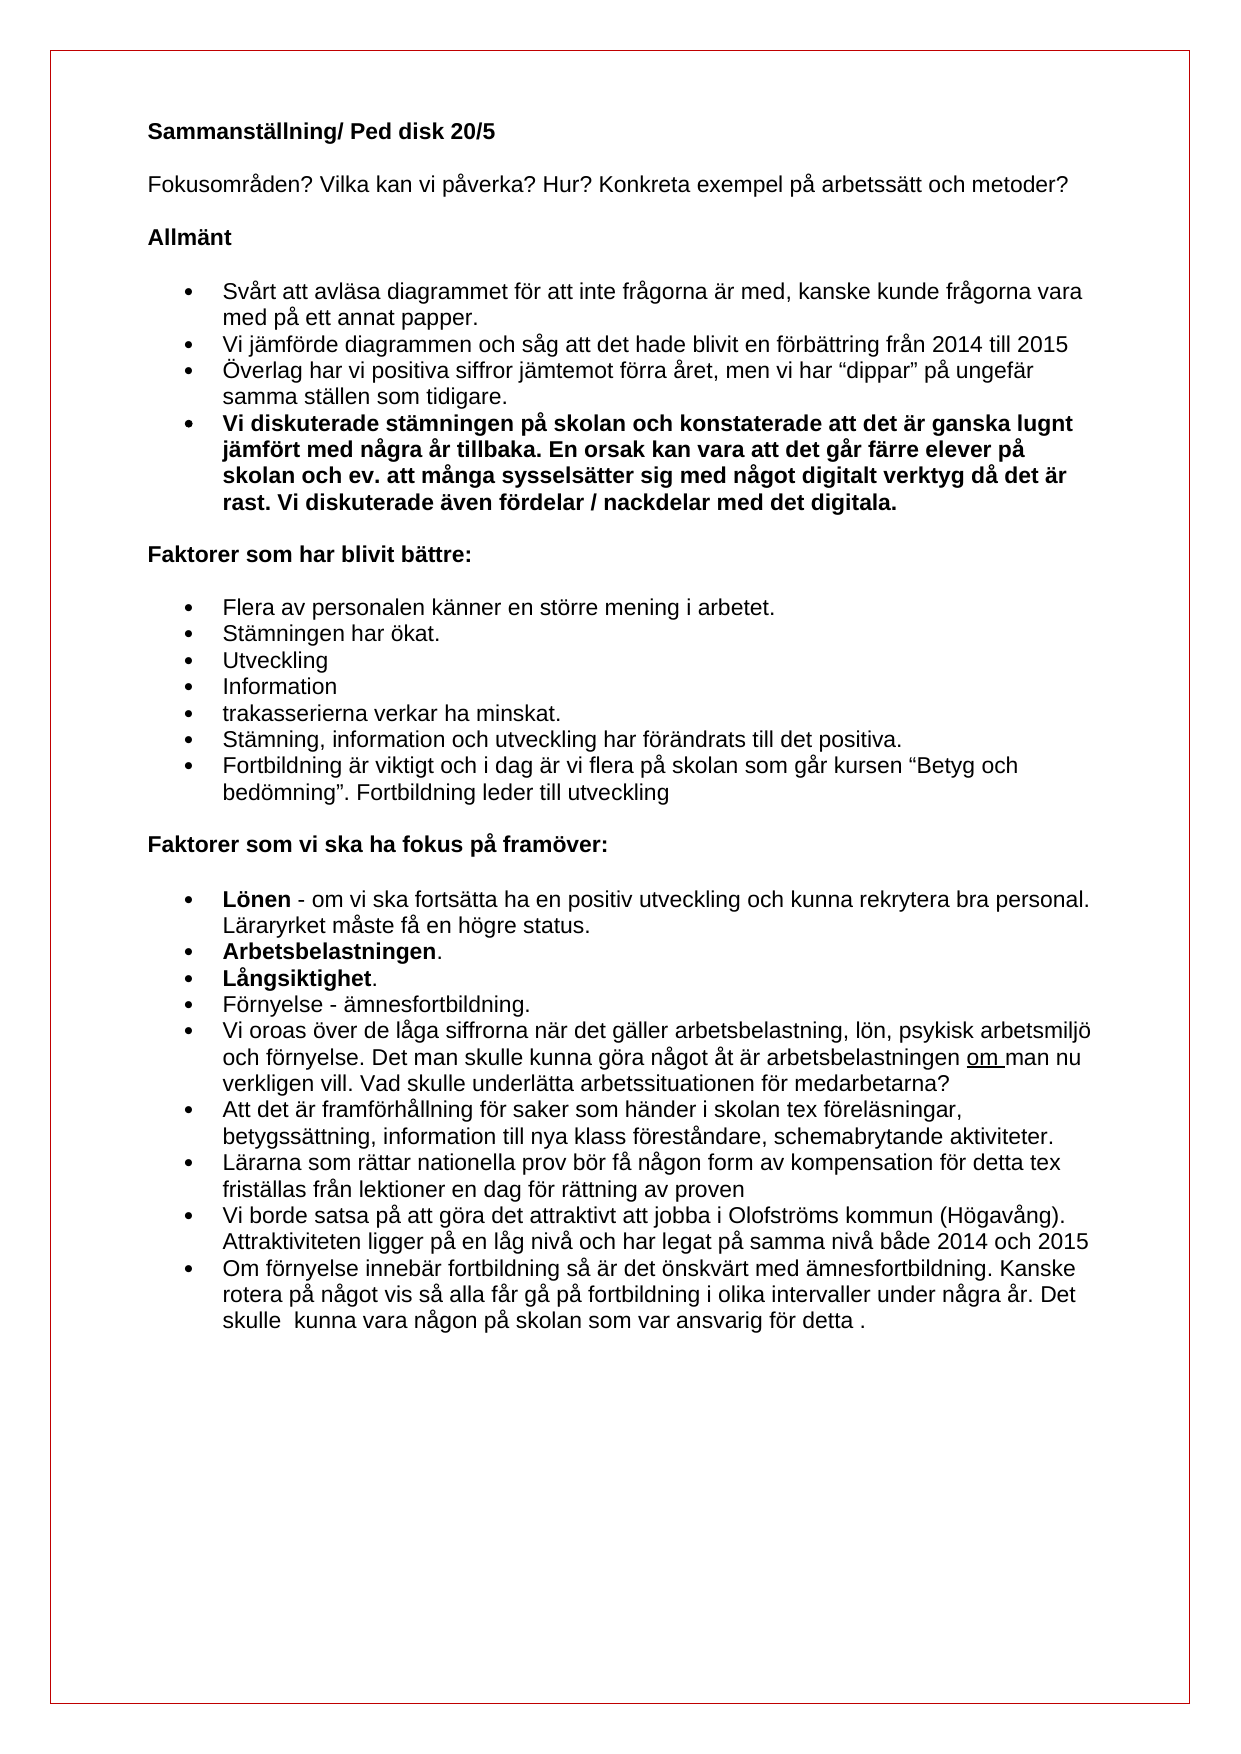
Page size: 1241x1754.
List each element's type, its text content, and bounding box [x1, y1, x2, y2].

text Faktorer som har blivit bättre: [147, 515, 1093, 568]
list Arbetsbelastningen. [185, 938, 1093, 965]
list Vi jämförde diagrammen och såg att det hade blivit en förbättring från 2014 till 2015 [185, 331, 1093, 357]
list Att det är framförhållning för saker som händer i skolan tex föreläsningar, betygssättning, information till nya klass föreståndare, schemabrytande aktiviteter. [185, 1096, 1093, 1149]
list trakasserierna verkar ha minskat. [185, 699, 1093, 726]
list Utveckling [185, 647, 1093, 673]
list Lärarna som rättar nationella prov bör få någon form av kompensation för detta tex friställas från lektioner en dag för rättning av proven [185, 1149, 1093, 1202]
list Långsiktighet. [185, 965, 1093, 991]
list Information [185, 673, 1093, 699]
list Förnyelse - ämnesfortbildning. [185, 991, 1093, 1017]
list Stämning, information och utveckling har förändrats till det positiva. [185, 726, 1093, 752]
list Lönen - om vi ska fortsätta ha en positiv utveckling och kunna rekrytera bra personal. Läraryrket måste få en högre status. [185, 886, 1093, 938]
text Sammanställning/ Ped disk 20/5 Fokusområden? Vilka kan vi påverka? Hur? Konkreta exempel på arbetssätt och metoder? Allmänt [147, 118, 1093, 278]
list Vi borde satsa på att göra det attraktivt att jobba i Olofströms kommun (Högavång). Attraktiviteten ligger på en låg nivå och har legat på samma nivå både 2014 och 2015 [185, 1202, 1093, 1254]
list Fortbildning är viktigt och i dag är vi flera på skolan som går kursen “Betyg och bedömning”. Fortbildning leder till utveckling [185, 752, 1093, 805]
list Flera av personalen känner en större mening i arbetet. [185, 594, 1093, 620]
list Stämningen har ökat. [185, 620, 1093, 647]
list Svårt att avläsa diagrammet för att inte frågorna är med, kanske kunde frågorna vara med på ett annat papper. [185, 278, 1093, 331]
list Om förnyelse innebär fortbildning så är det önskvärt med ämnesfortbildning. Kanske rotera på något vis så alla får gå på fortbildning i olika intervaller under några år. Det skulle kunna vara någon på skolan som var ansvarig för detta . [185, 1254, 1093, 1334]
text Faktorer som vi ska ha fokus på framöver: [147, 805, 1093, 886]
list Överlag har vi positiva siffror jämtemot förra året, men vi har “dippar” på ungefär samma ställen som tidigare. [185, 357, 1093, 409]
list Vi oroas över de låga siffrorna när det gäller arbetsbelastning, lön, psykisk arbetsmiljö och förnyelse. Det man skulle kunna göra något åt är arbetsbelastningen om man nu verkligen vill. Vad skulle underlätta arbetssituationen för medarbetarna? [185, 1017, 1093, 1096]
list Vi diskuterade stämningen på skolan och konstaterade att det är ganska lugnt jämfört med några år tillbaka. En orsak kan vara att det går färre elever på skolan och ev. att många sysselsätter sig med något digitalt verktyg då det är rast. Vi diskuterade även fördelar / nackdelar med det digitala. [185, 409, 1093, 515]
